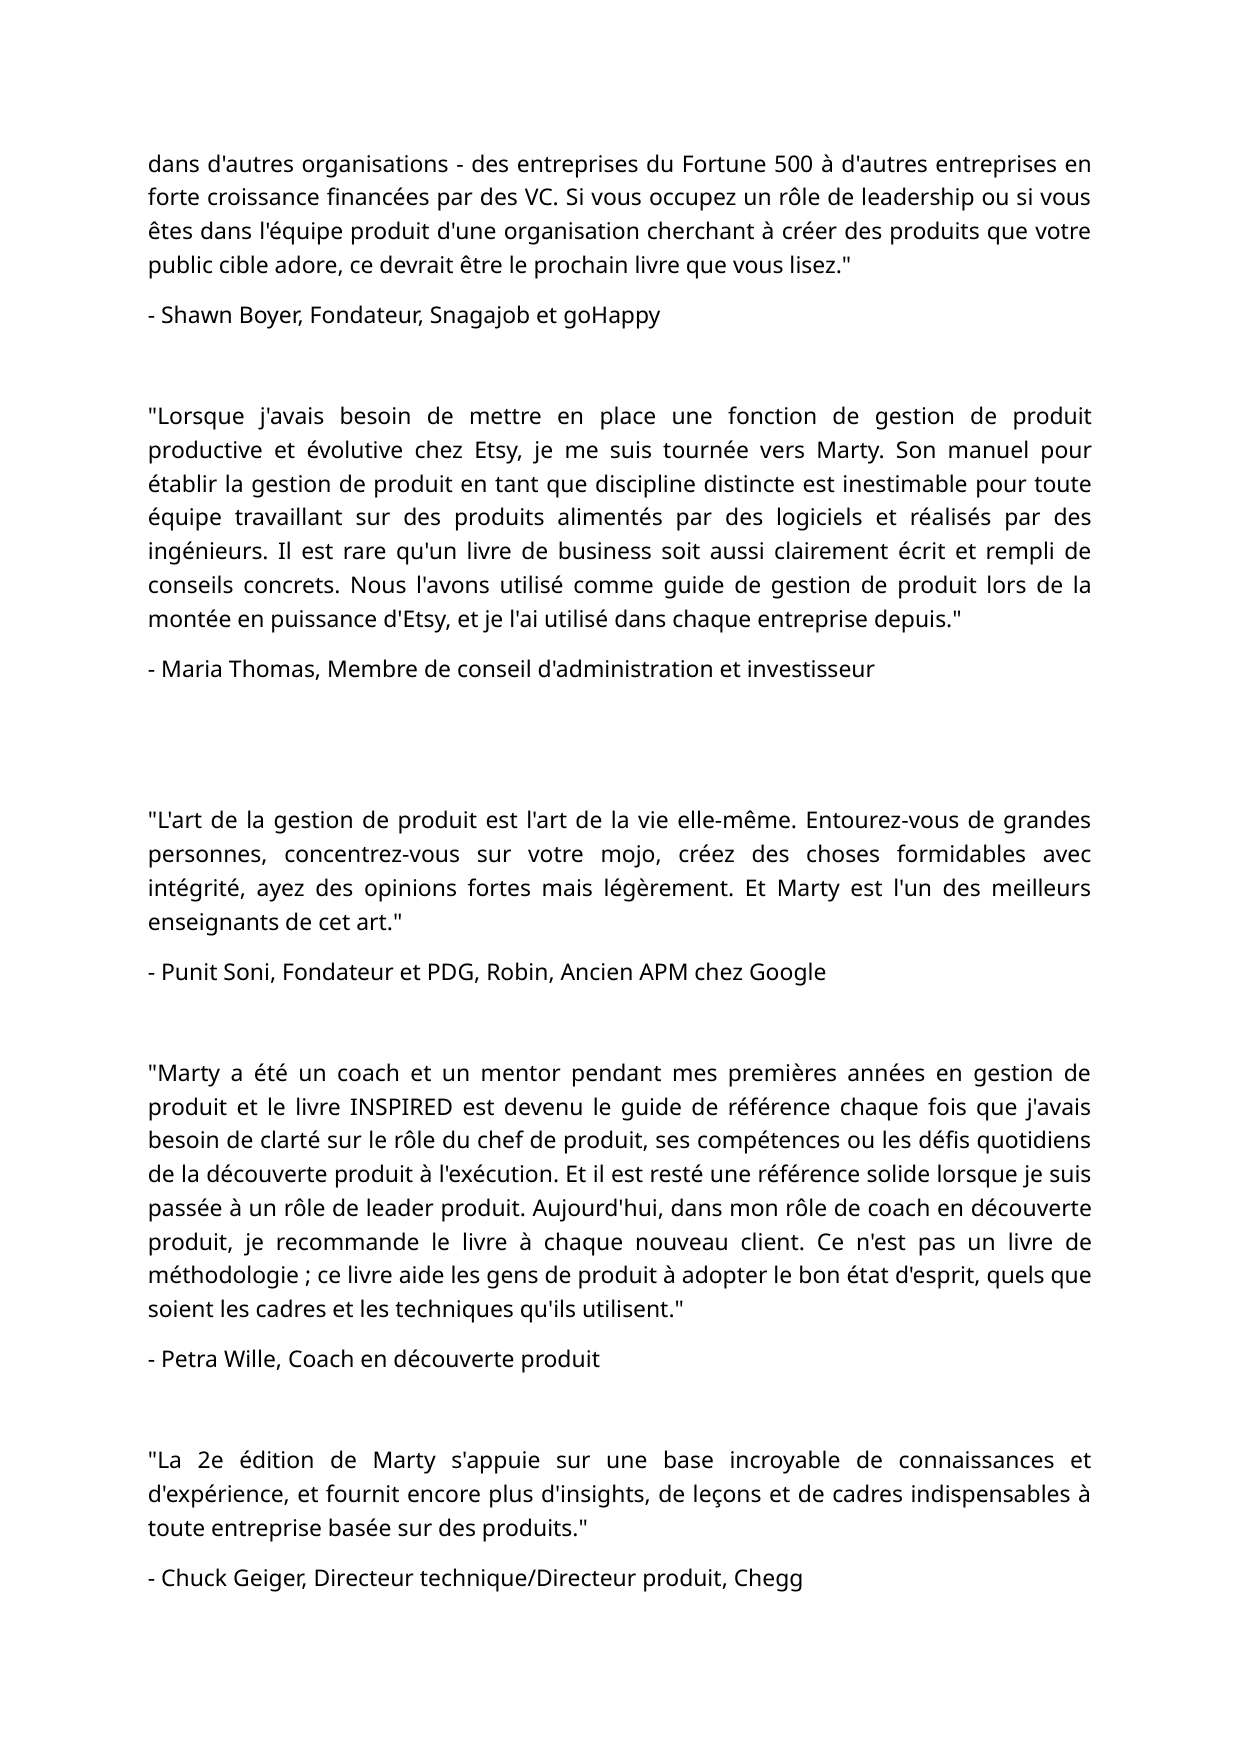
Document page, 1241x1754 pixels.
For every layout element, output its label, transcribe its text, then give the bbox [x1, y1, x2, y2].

text - Shawn Boyer, Fondateur, Snagajob et goHappy [148, 299, 1093, 331]
text - Petra Wille, Coach en découverte produit [148, 1343, 1093, 1375]
text "La 2e édition de Marty s'appuie sur une base incroyable de connaissances et d'expérience, et fournit encore plus d'insights, de leçons et de cadres indispensables à toute entreprise basée sur des produits." [148, 1444, 1093, 1543]
text "Lorsque j'avais besoin de mettre en place une fonction de gestion de produit productive et évolutive chez Etsy, je me suis tournée vers Marty. Son manuel pour établir la gestion de produit en tant que discipline distincte est inestimable pour toute équipe travaillant sur des produits alimentés par des logiciels et réalisés par des ingénieurs. Il est rare qu'un livre de business soit aussi clairement écrit et rempli de conseils concrets. Nous l'avons utilisé comme guide de gestion de produit lors de la montée en puissance d'Etsy, et je l'ai utilisé dans chaque entreprise depuis." [148, 400, 1093, 634]
text "L'art de la gestion de produit est l'art de la vie elle-même. Entourez-vous de grandes personnes, concentrez-vous sur votre mojo, créez des choses formidables avec intégrité, ayez des opinions fortes mais légèrement. Et Marty est l'un des meilleurs enseignants de cet art." [148, 804, 1093, 937]
text - Maria Thomas, Membre de conseil d'administration et investisseur [148, 653, 1093, 684]
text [148, 148, 1093, 280]
text - Punit Soni, Fondateur et PDG, Robin, Ancien APM chez Google [148, 956, 1093, 987]
text - Chuck Geiger, Directeur technique/Directeur produit, Chegg [148, 1562, 1093, 1593]
text "Marty a été un coach et un mentor pendant mes premières années en gestion de produit et le livre INSPIRED est devenu le guide de référence chaque fois que j'avais besoin de clarté sur le rôle du chef de produit, ses compétences ou les défis quotidiens de la découverte produit à l'exécution. Et il est resté une référence solide lorsque je suis passée à un rôle de leader produit. Aujourd'hui, dans mon rôle de coach en découverte produit, je recommande le livre à chaque nouveau client. Ce n'est pas un livre de méthodologie ; ce livre aide les gens de produit à adopter le bon état d'esprit, quels que soient les cadres et les techniques qu'ils utilisent." [148, 1057, 1093, 1324]
